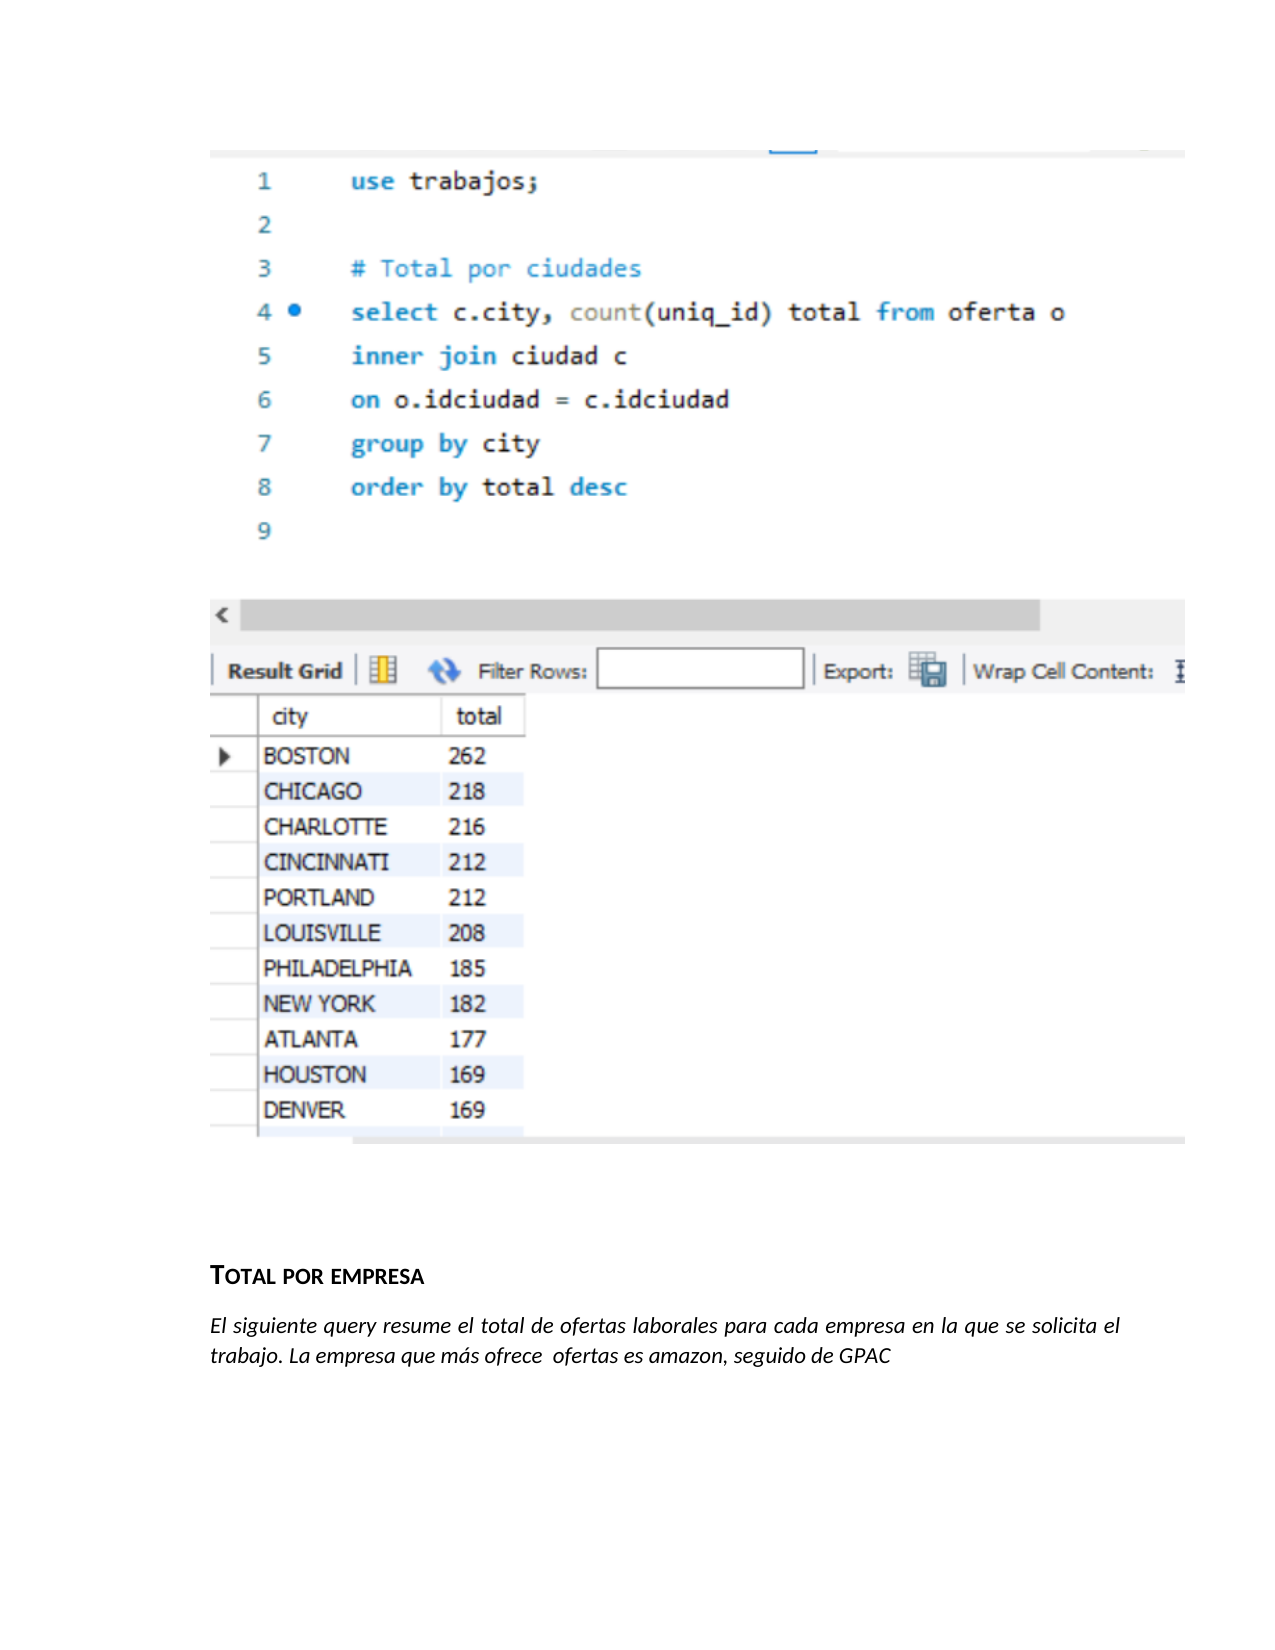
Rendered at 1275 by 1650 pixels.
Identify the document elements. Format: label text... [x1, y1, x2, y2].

text El siguiente query resume el total de ofertas laborales para cada empresa en la que se solicita el trabajo. La empresa que más ofrece ofertas es amazon, seguido de GPAC [210, 1311, 1125, 1370]
text Total por empresa [210, 1256, 1125, 1292]
picture [210, 150, 1185, 1144]
